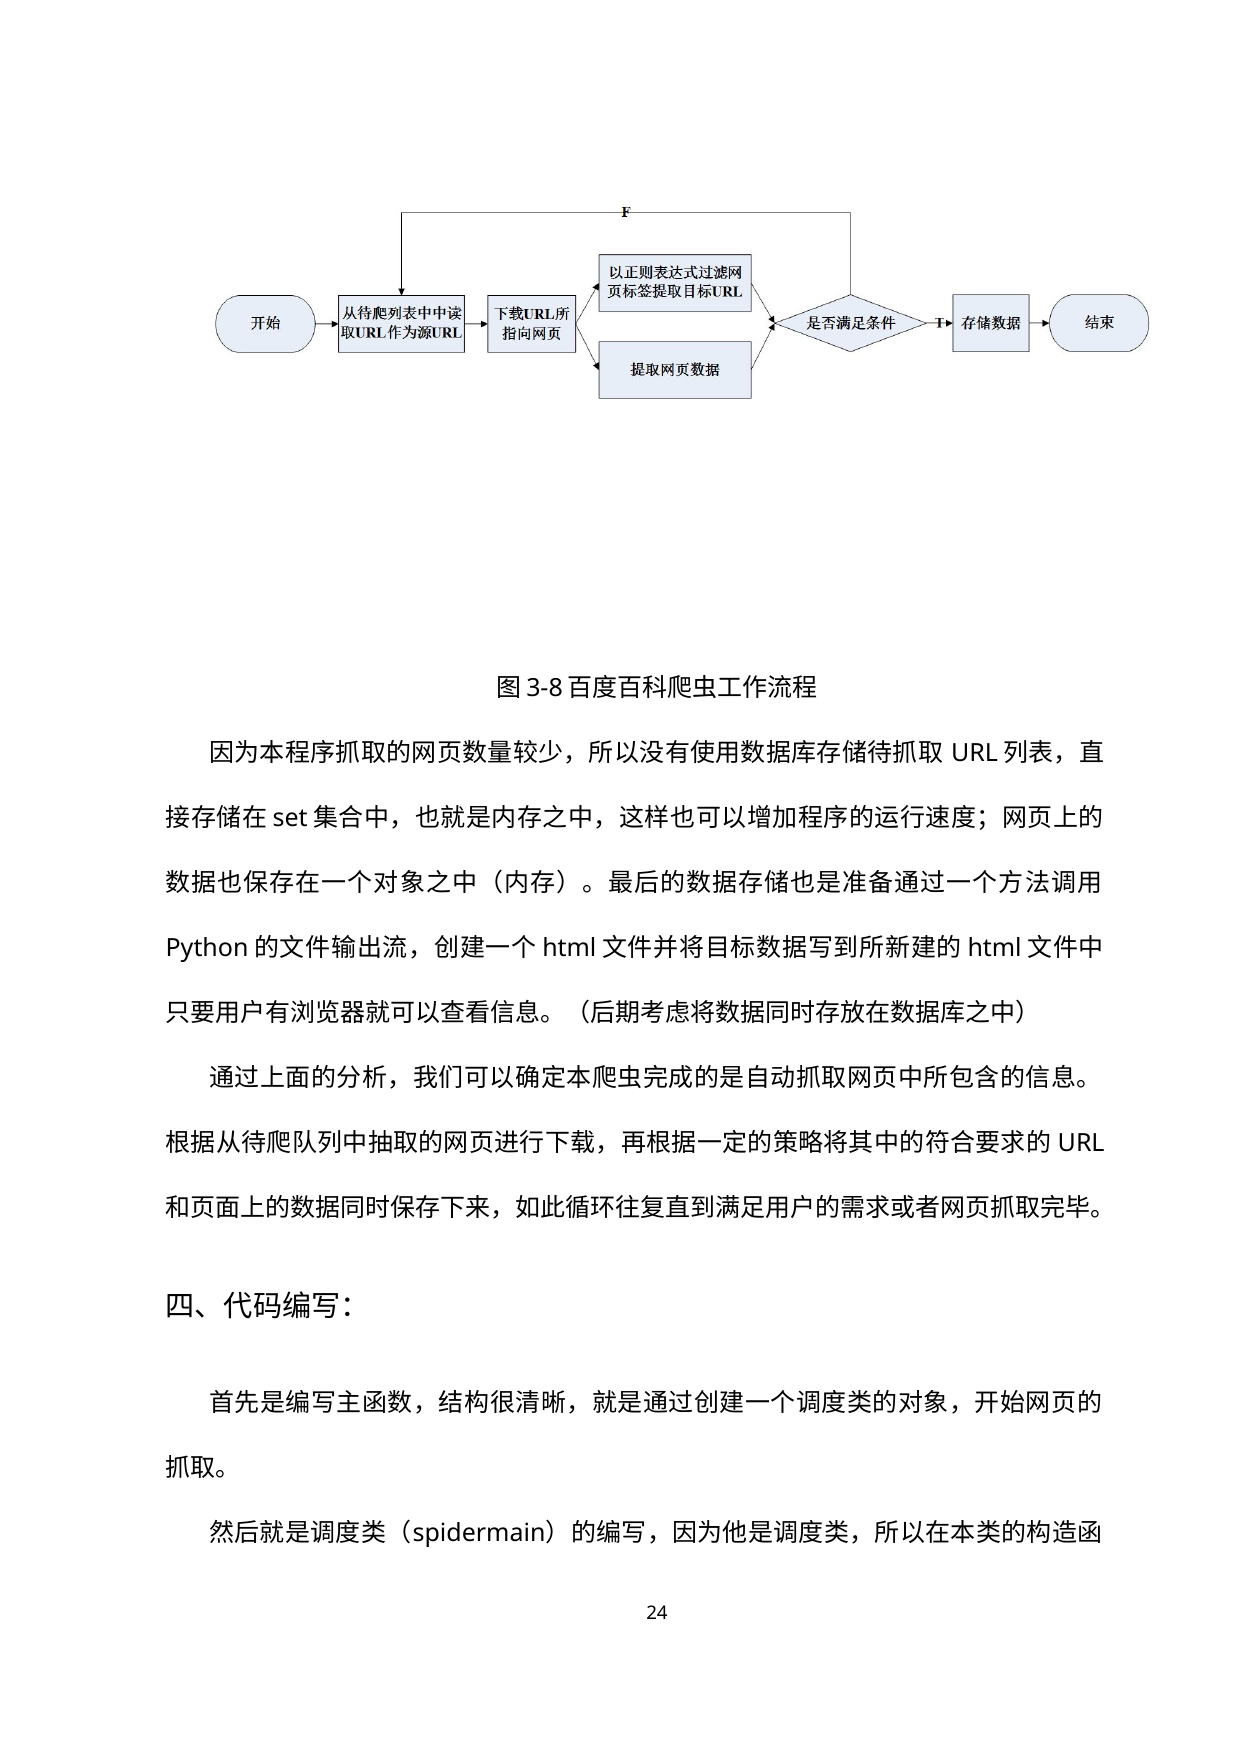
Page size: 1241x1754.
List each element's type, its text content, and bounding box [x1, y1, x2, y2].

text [165, 1498, 1104, 1563]
text 因为本程序抓取的网页数量较少，所以没有使用数据库存储待抓取URL列表，直接存储在set集合中，也就是内存之中，这样也可以增加程序的运行速度；网页上的数据也保存在一个对象之中（内存）。最后的数据存储也是准备通过一个方法调用Python的文件输出流，创建一个html文件并将目标数据写到所新建的html文件中，只要用户有浏览器就可以查看信息。（后期考虑将数据同时存放在数据库之中） [165, 718, 1104, 1043]
picture [212, 199, 1152, 399]
text 通过上面的分析，我们可以确定本爬虫完成的是自动抓取网页中所包含的信息。根据从待爬队列中抽取的网页进行下载，再根据一定的策略将其中的符合要求的URL和页面上的数据同时保存下来，如此循环往复直到满足用户的需求或者网页抓取完毕。 [165, 1043, 1104, 1238]
text 图3-8百度百科爬虫工作流程 [165, 653, 1104, 718]
text 首先是编写主函数，结构很清晰，就是通过创建一个调度类的对象，开始网页的抓取。 [165, 1368, 1104, 1498]
subtitle 四、代码编写： [165, 1271, 1104, 1336]
